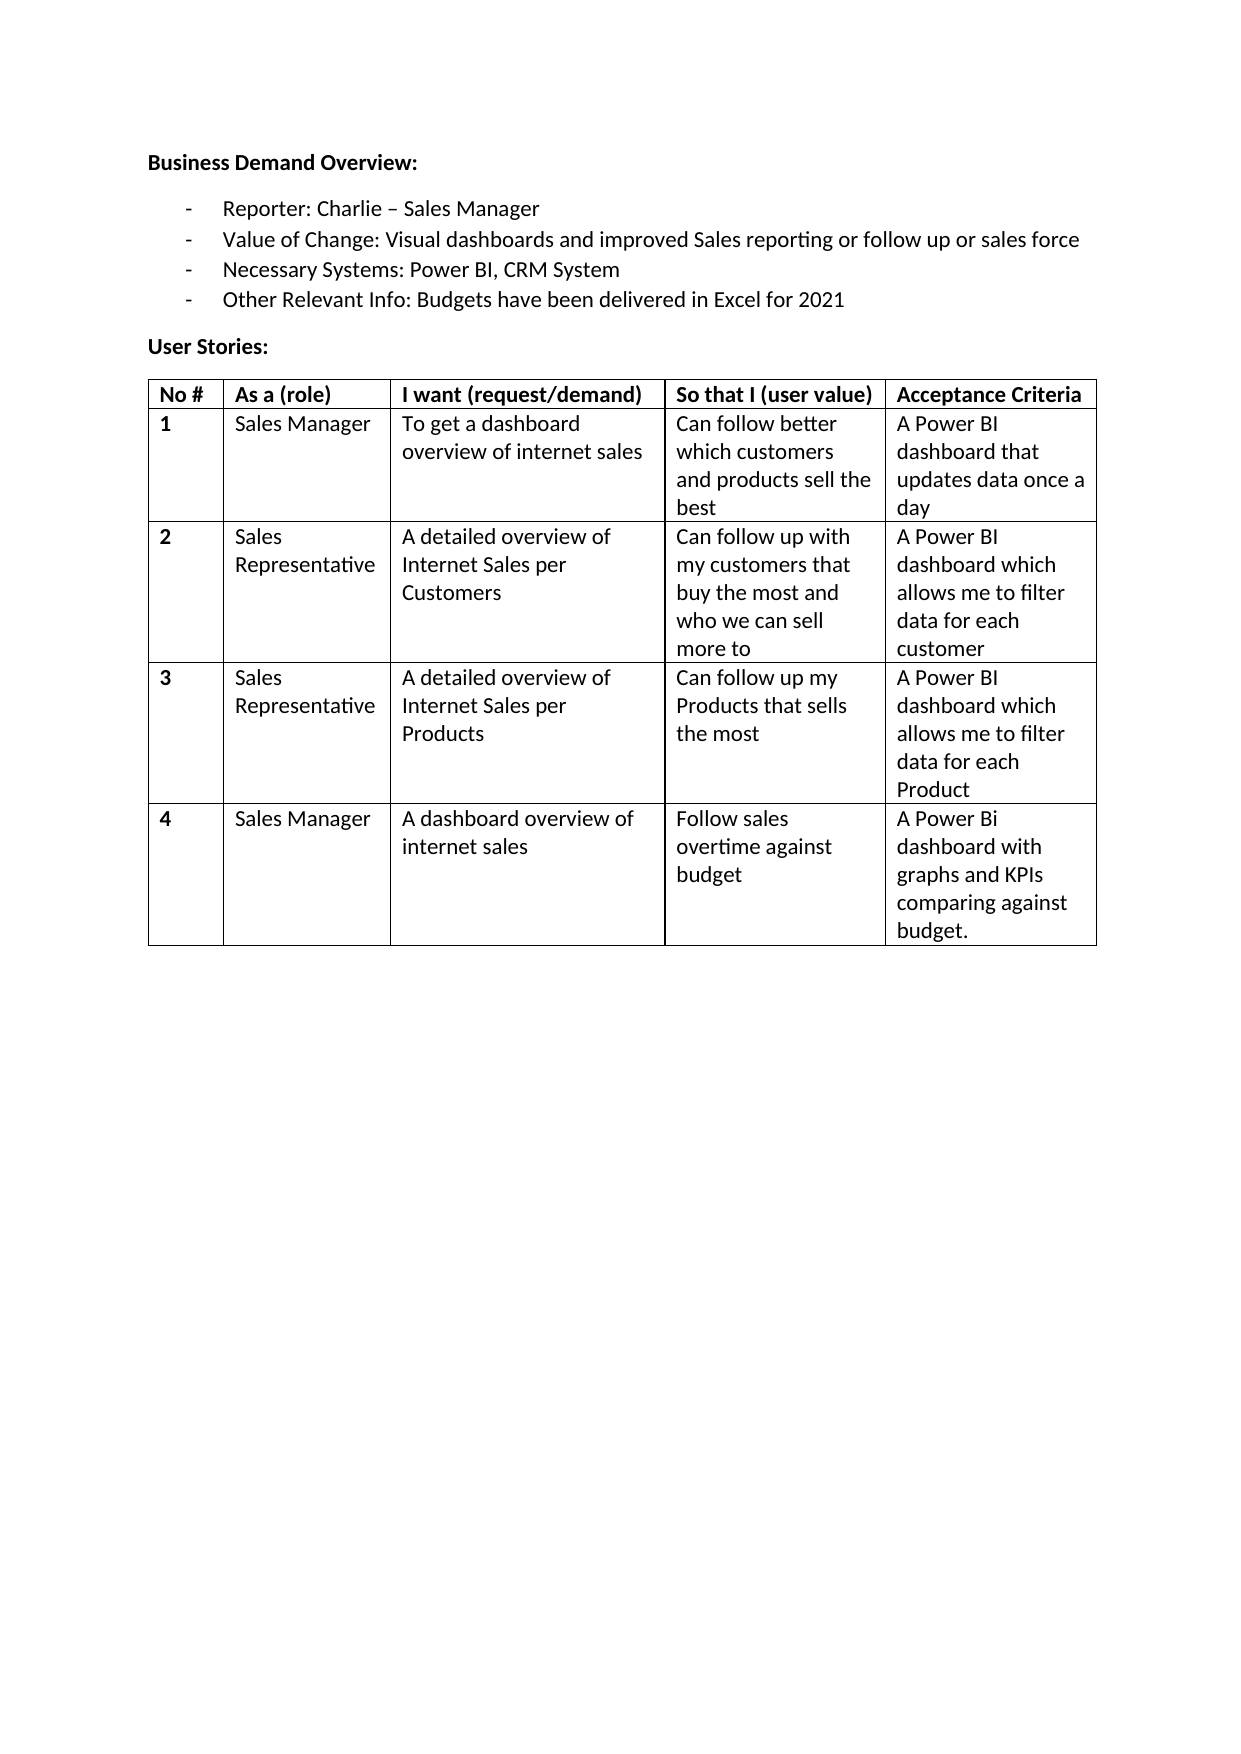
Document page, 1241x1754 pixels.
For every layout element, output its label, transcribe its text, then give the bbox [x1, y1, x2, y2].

table_header I want (request/demand) [391, 380, 664, 408]
table_cell A Power BI dashboard that updates data once a day [886, 409, 1096, 521]
table_cell Sales Representative [224, 522, 390, 662]
table_cell A detailed overview of Internet Sales per Customers [391, 522, 664, 662]
text Business Demand Overview: [148, 148, 1093, 176]
list Value of Change: Visual dashboards and improved Sales reporting or follow up or sales force [185, 225, 1093, 253]
table_cell Sales Manager [224, 804, 390, 944]
table_cell 1 [149, 409, 223, 521]
table_header So that I (user value) [666, 380, 885, 408]
list Reporter: Charlie – Sales Manager [185, 194, 1093, 222]
table_cell 4 [149, 804, 223, 944]
table_cell Can follow up my Products that sells the most [666, 663, 885, 803]
table_cell A dashboard overview of internet sales [391, 804, 664, 944]
table_cell Can follow better which customers and products sell the best [666, 409, 885, 521]
table_header Acceptance Criteria [886, 380, 1096, 408]
list Other Relevant Info: Budgets have been delivered in Excel for 2021 [185, 285, 1093, 313]
table_cell A Power Bi dashboard with graphs and KPIs comparing against budget. [886, 804, 1096, 944]
table_cell 2 [149, 522, 223, 662]
table_header No # [149, 380, 223, 408]
table_cell Sales Manager [224, 409, 390, 521]
table_cell To get a dashboard overview of internet sales [391, 409, 664, 521]
table_cell Can follow up with my customers that buy the most and who we can sell more to [666, 522, 885, 662]
table_cell 3 [149, 663, 223, 803]
table_cell A Power BI dashboard which allows me to filter data for each Product [886, 663, 1096, 803]
text User Stories: [148, 332, 1093, 360]
table_header As a (role) [224, 380, 390, 408]
table_cell Follow sales overtime against budget [666, 804, 885, 944]
table_cell A detailed overview of Internet Sales per Products [391, 663, 664, 803]
table_cell Sales Representative [224, 663, 390, 803]
list Necessary Systems: Power BI, CRM System [185, 255, 1093, 283]
table_cell A Power BI dashboard which allows me to filter data for each customer [886, 522, 1096, 662]
